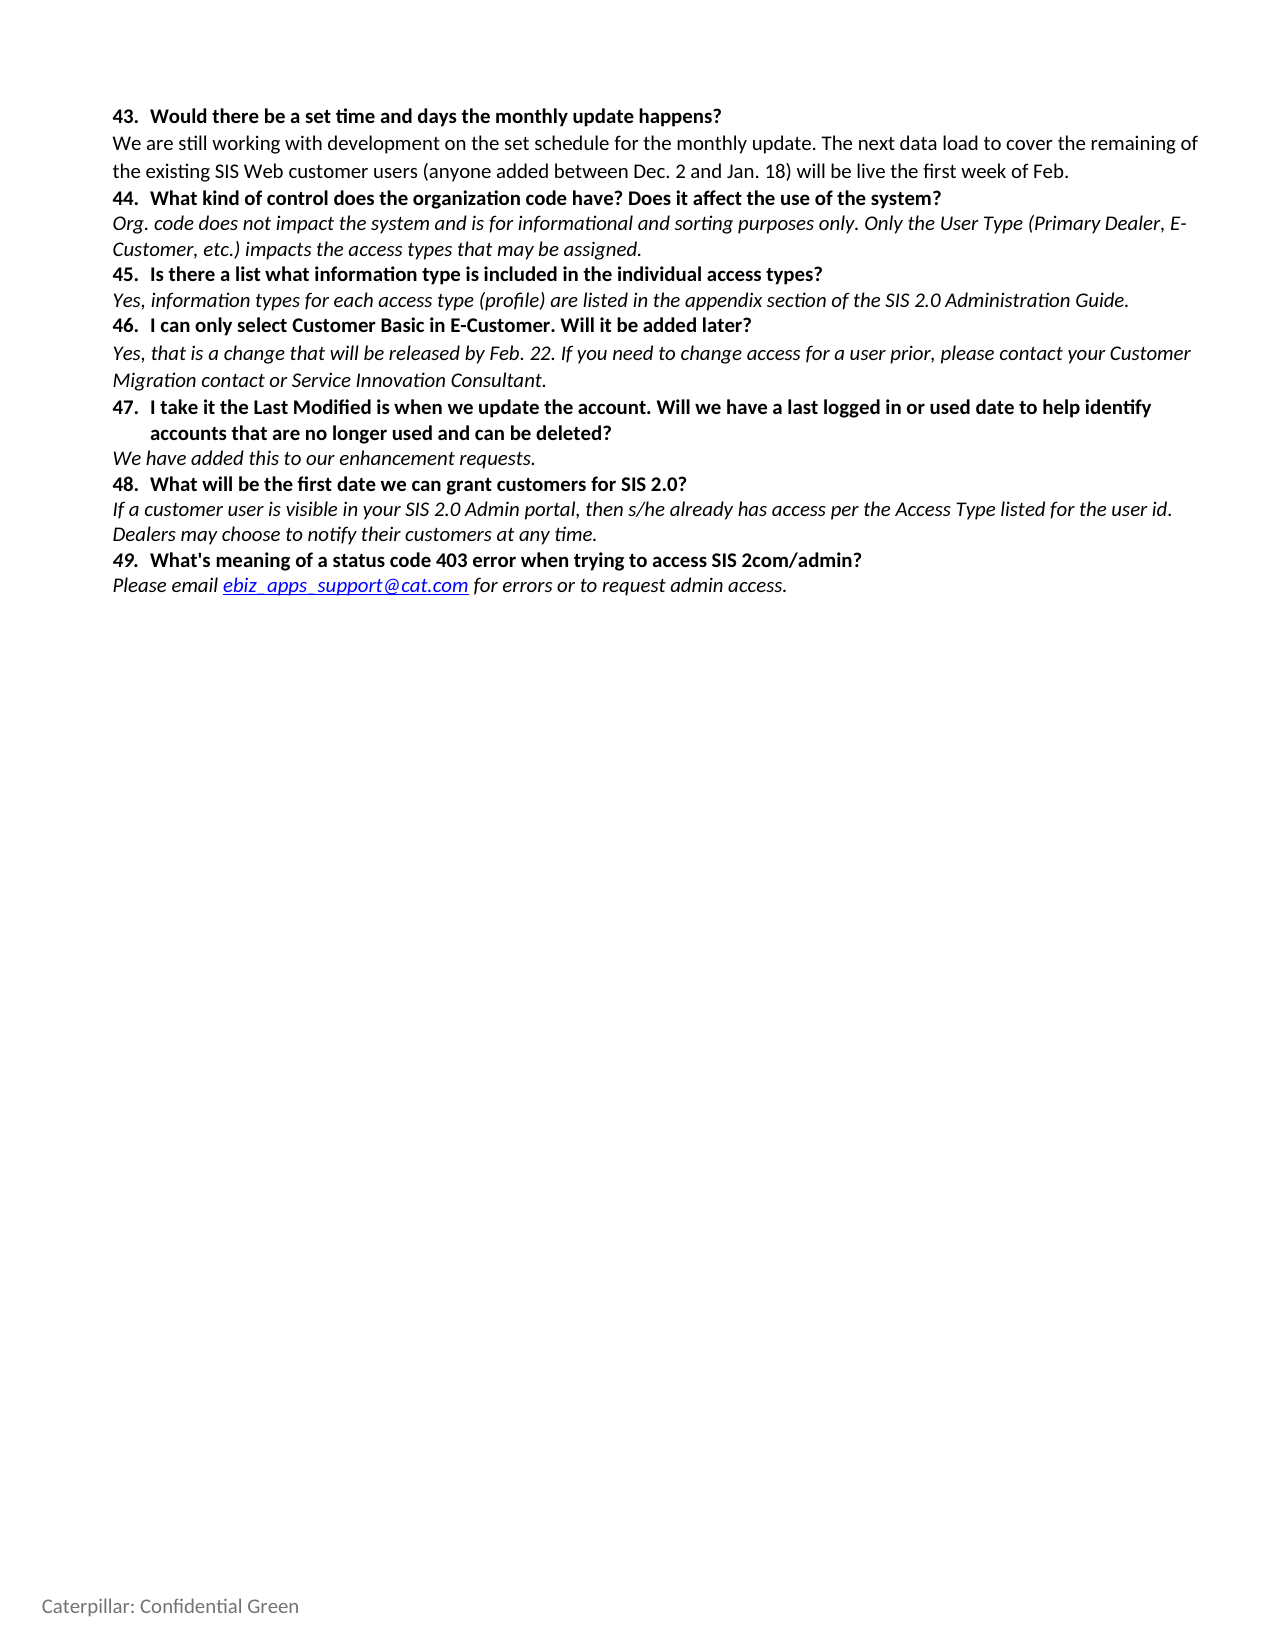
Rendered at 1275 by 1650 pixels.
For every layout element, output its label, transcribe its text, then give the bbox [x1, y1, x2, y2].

text We have added this to our enhancement requests. [112, 445, 1200, 471]
list What will be the first date we can grant customers for SIS 2.0? [112, 471, 1200, 496]
list Would there be a set time and days the monthly update happens? [112, 103, 1200, 128]
list I can only select Customer Basic in E-Customer. Will it be added later? [112, 312, 1200, 338]
text Yes, information types for each access type (profile) are listed in the appendix section of the SIS 2.0 Administration Guide. [112, 287, 1200, 312]
text Please email ebiz_apps_support@cat.com for errors or to request admin access. [112, 572, 1200, 598]
list Is there a list what information type is included in the individual access types? [112, 261, 1200, 287]
list We are still working with development on the set schedule for the monthly update. The next data load to cover the remaining of the existing SIS Web customer users (anyone added between Dec. 2 and Jan. 18) will be live the first week of Feb. [112, 130, 1200, 183]
list Yes, that is a change that will be released by Feb. 22. If you need to change access for a user prior, please contact your Customer Migration contact or Service Innovation Consultant. [112, 340, 1200, 392]
text Org. code does not impact the system and is for informational and sorting purposes only. Only the User Type (Primary Dealer, E-Customer, etc.) impacts the access types that may be assigned. [112, 211, 1200, 261]
list I take it the Last Modified is when we update the account. Will we have a last logged in or used date to help identify accounts that are no longer used and can be deleted? [112, 394, 1200, 445]
text If a customer user is visible in your SIS 2.0 Admin portal, then s/he already has access per the Access Type listed for the user id. Dealers may choose to notify their customers at any time. [112, 496, 1200, 547]
list What kind of control does the organization code have? Does it affect the use of the system? [112, 185, 1200, 211]
list What's meaning of a status code 403 error when trying to access SIS 2com/admin? [112, 547, 1200, 572]
